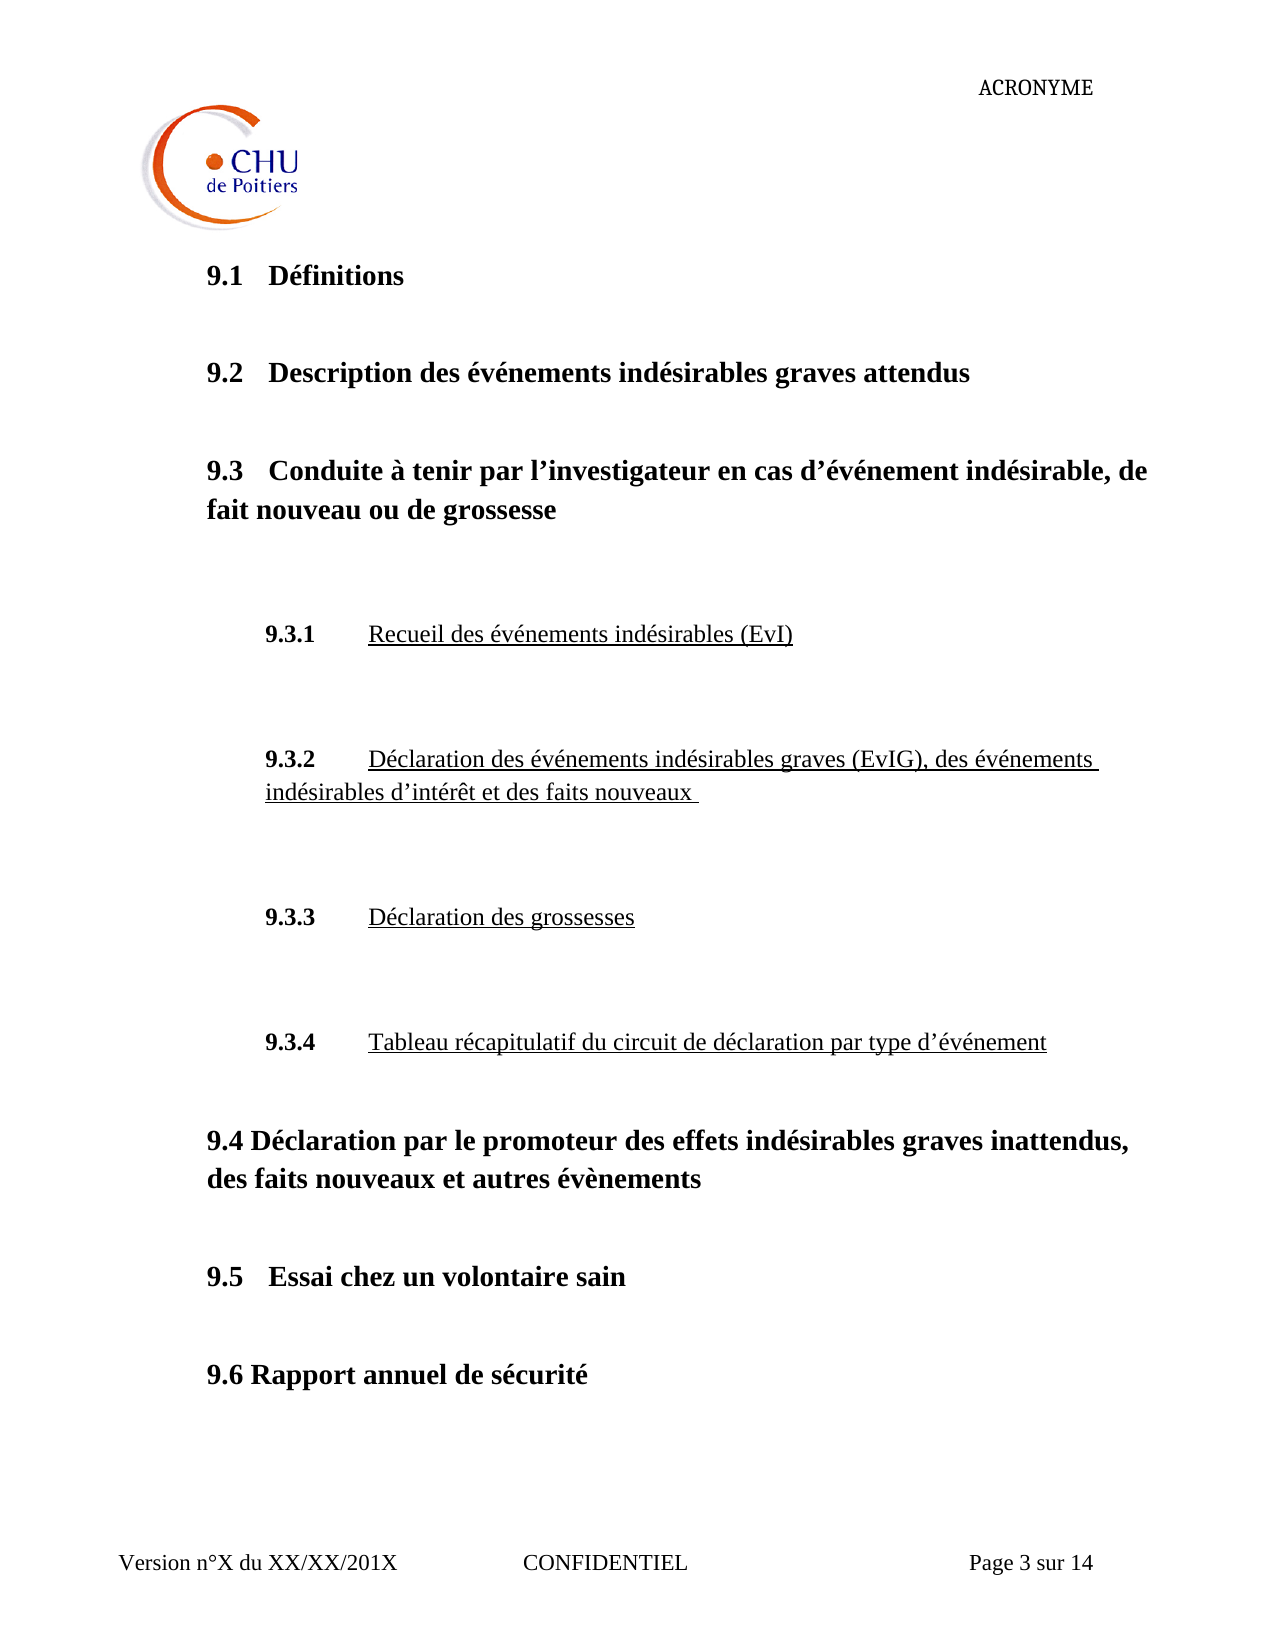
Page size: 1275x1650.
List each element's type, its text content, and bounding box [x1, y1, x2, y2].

subtitle 9.3.2 Déclaration des événements indésirables graves (EvIG), des événements indésirables d’intérêt et des faits nouveaux [265, 744, 1157, 847]
subtitle 9.3.3 Déclaration des grossesses [265, 902, 1157, 972]
subtitle 9.3.4 Tableau récapitulatif du circuit de déclaration par type d’événement [265, 1027, 1157, 1097]
text 9.2 Description des événements indésirables graves attendus [207, 356, 1157, 428]
text 9.4 Déclaration par le promoteur des effets indésirables graves inattendus, des faits nouveaux et autres évènements [207, 1123, 1157, 1233]
text 9.5 Essai chez un volontaire sain [207, 1259, 1157, 1331]
text 9.3 Conduite à tenir par l’investigateur en cas d’événement indésirable, de fait nouveau ou de grossesse [207, 453, 1157, 564]
text 9.6 Rapport annuel de sécurité [207, 1357, 1157, 1429]
picture [137, 101, 309, 233]
subtitle 9.3.1 Recueil des événements indésirables (EvI) [265, 619, 1157, 689]
text 9.1 Définitions [207, 258, 1157, 330]
